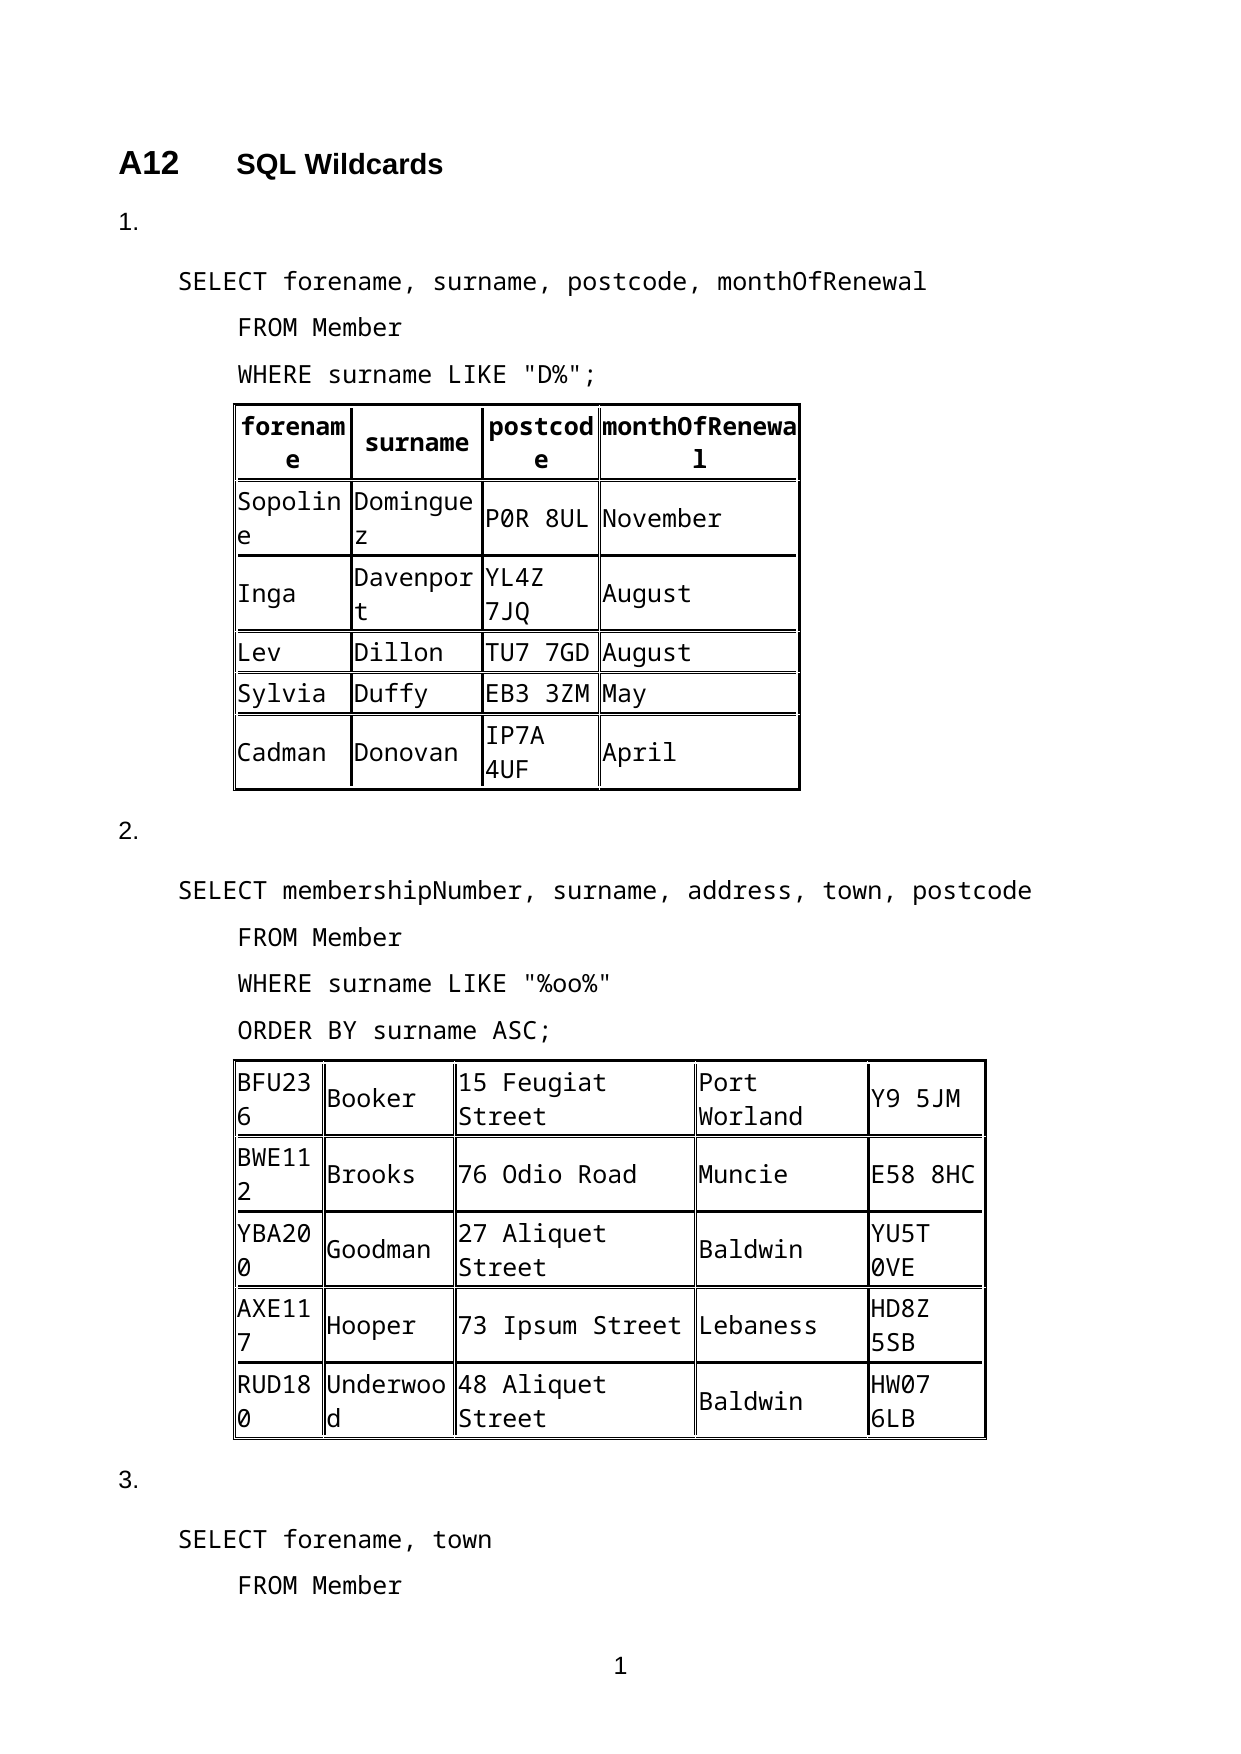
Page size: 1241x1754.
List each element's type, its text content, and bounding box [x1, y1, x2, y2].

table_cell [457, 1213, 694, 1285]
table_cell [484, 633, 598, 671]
text WHERE surname LIKE "D%"; [177, 356, 1122, 390]
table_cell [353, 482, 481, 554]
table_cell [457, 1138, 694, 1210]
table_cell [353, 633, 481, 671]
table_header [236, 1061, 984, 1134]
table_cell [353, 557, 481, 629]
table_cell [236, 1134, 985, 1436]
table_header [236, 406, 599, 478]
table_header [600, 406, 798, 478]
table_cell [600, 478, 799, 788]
text FROM Member [177, 1568, 1122, 1602]
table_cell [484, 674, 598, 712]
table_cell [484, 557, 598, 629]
text FROM Member [177, 919, 1122, 953]
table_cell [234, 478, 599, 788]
text WHERE surname LIKE "%oo%" [177, 966, 1122, 1000]
text FROM Member [177, 310, 1122, 344]
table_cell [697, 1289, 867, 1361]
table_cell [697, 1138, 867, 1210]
text ORDER BY surname ASC; [177, 1012, 1122, 1046]
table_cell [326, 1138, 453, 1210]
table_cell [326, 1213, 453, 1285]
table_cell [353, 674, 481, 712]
text SELECT forename, town [177, 1521, 1122, 1555]
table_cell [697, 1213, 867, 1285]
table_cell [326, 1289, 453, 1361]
text SQL Wildcards [118, 143, 1122, 182]
text SELECT membershipNumber, surname, address, town, postcode [177, 873, 1122, 907]
text SELECT forename, surname, postcode, monthOfRenewal [177, 263, 1122, 297]
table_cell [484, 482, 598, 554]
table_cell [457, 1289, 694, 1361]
